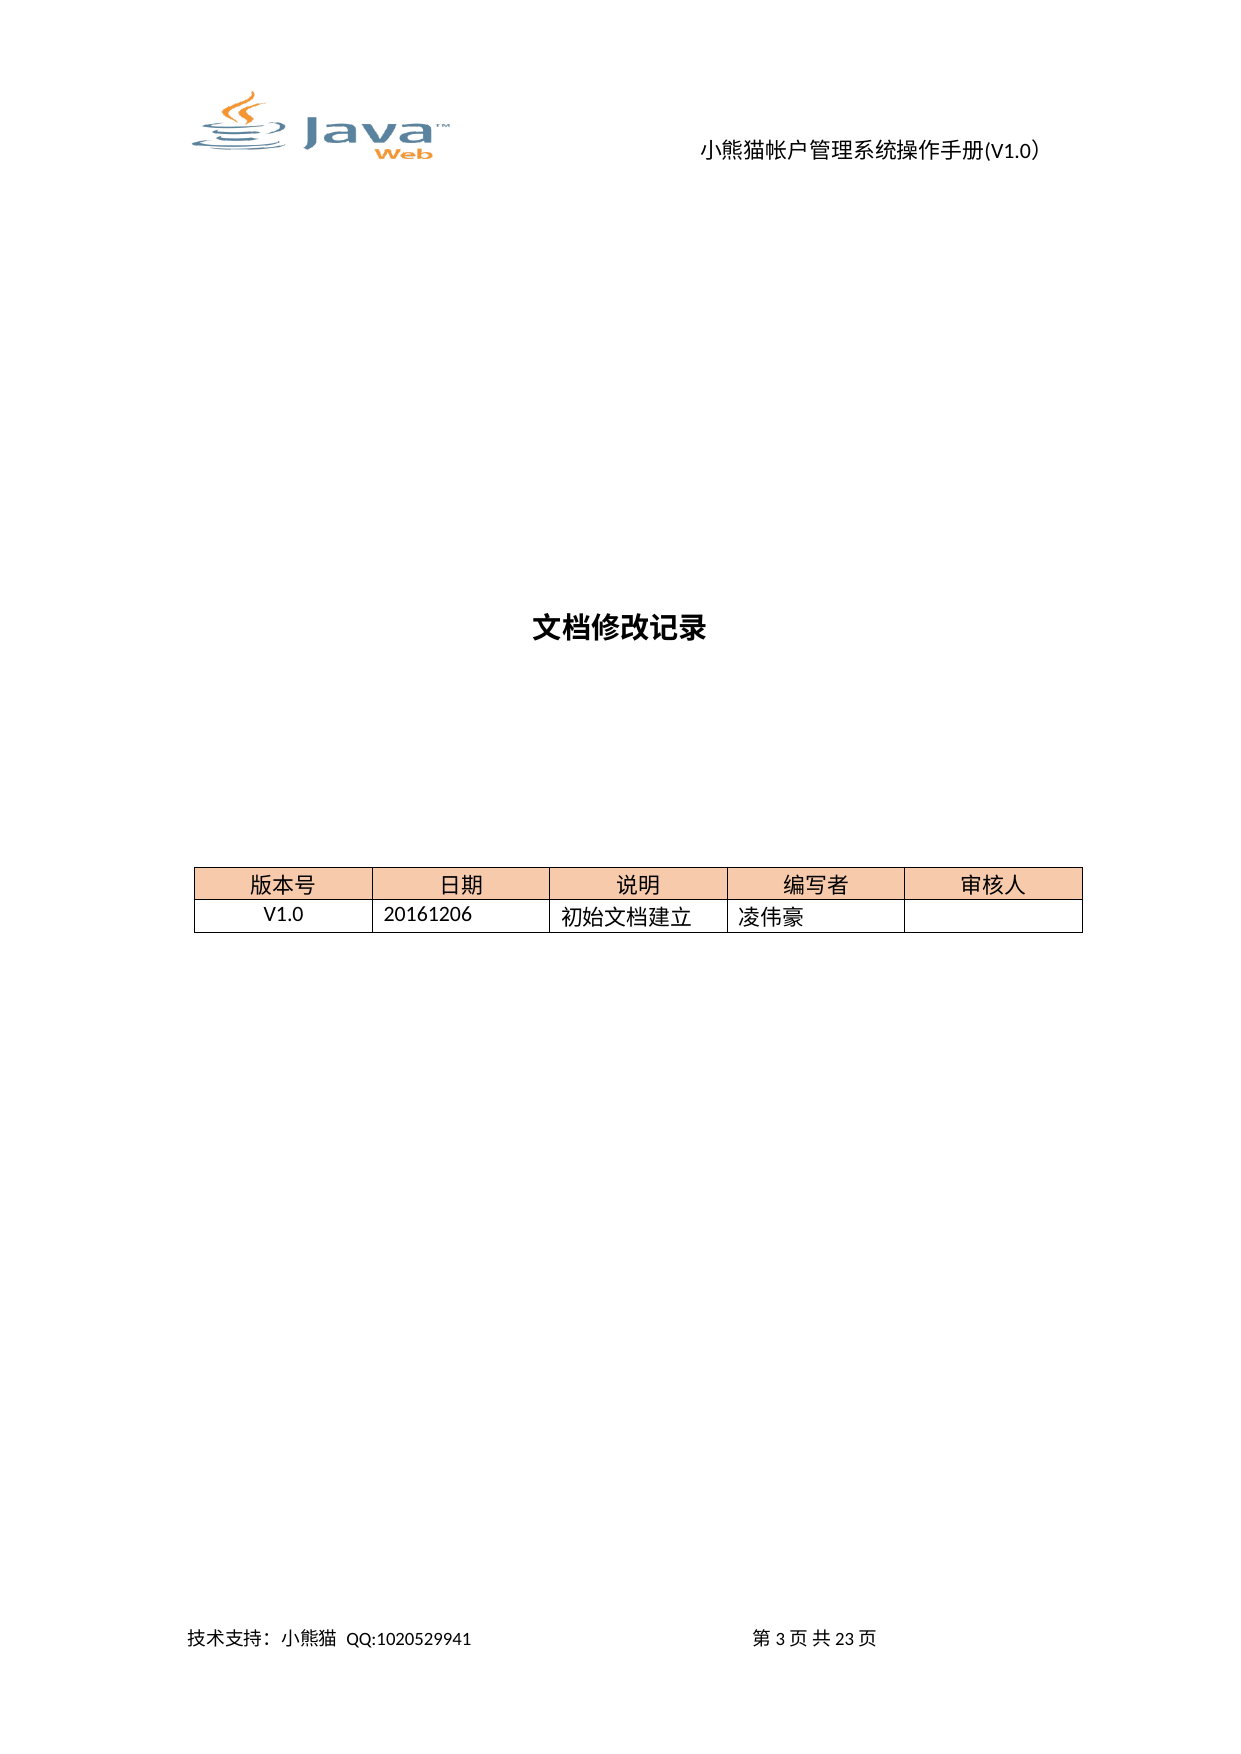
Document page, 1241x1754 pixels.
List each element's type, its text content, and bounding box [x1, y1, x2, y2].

table_cell V1.0 [195, 900, 372, 932]
table_header 说明 [550, 868, 727, 899]
table_header 日期 [373, 868, 549, 899]
table_cell 初始文档建立 [550, 900, 727, 932]
table_header 编写者 [728, 868, 904, 899]
table_header 审核人 [905, 868, 1082, 899]
table_cell [905, 900, 1082, 932]
table_cell 20161206 [373, 900, 549, 932]
table_cell 凌伟豪 [728, 900, 904, 932]
picture [187, 90, 456, 159]
list 文档修改记录 [187, 593, 1053, 658]
table_header 版本号 [195, 868, 372, 899]
